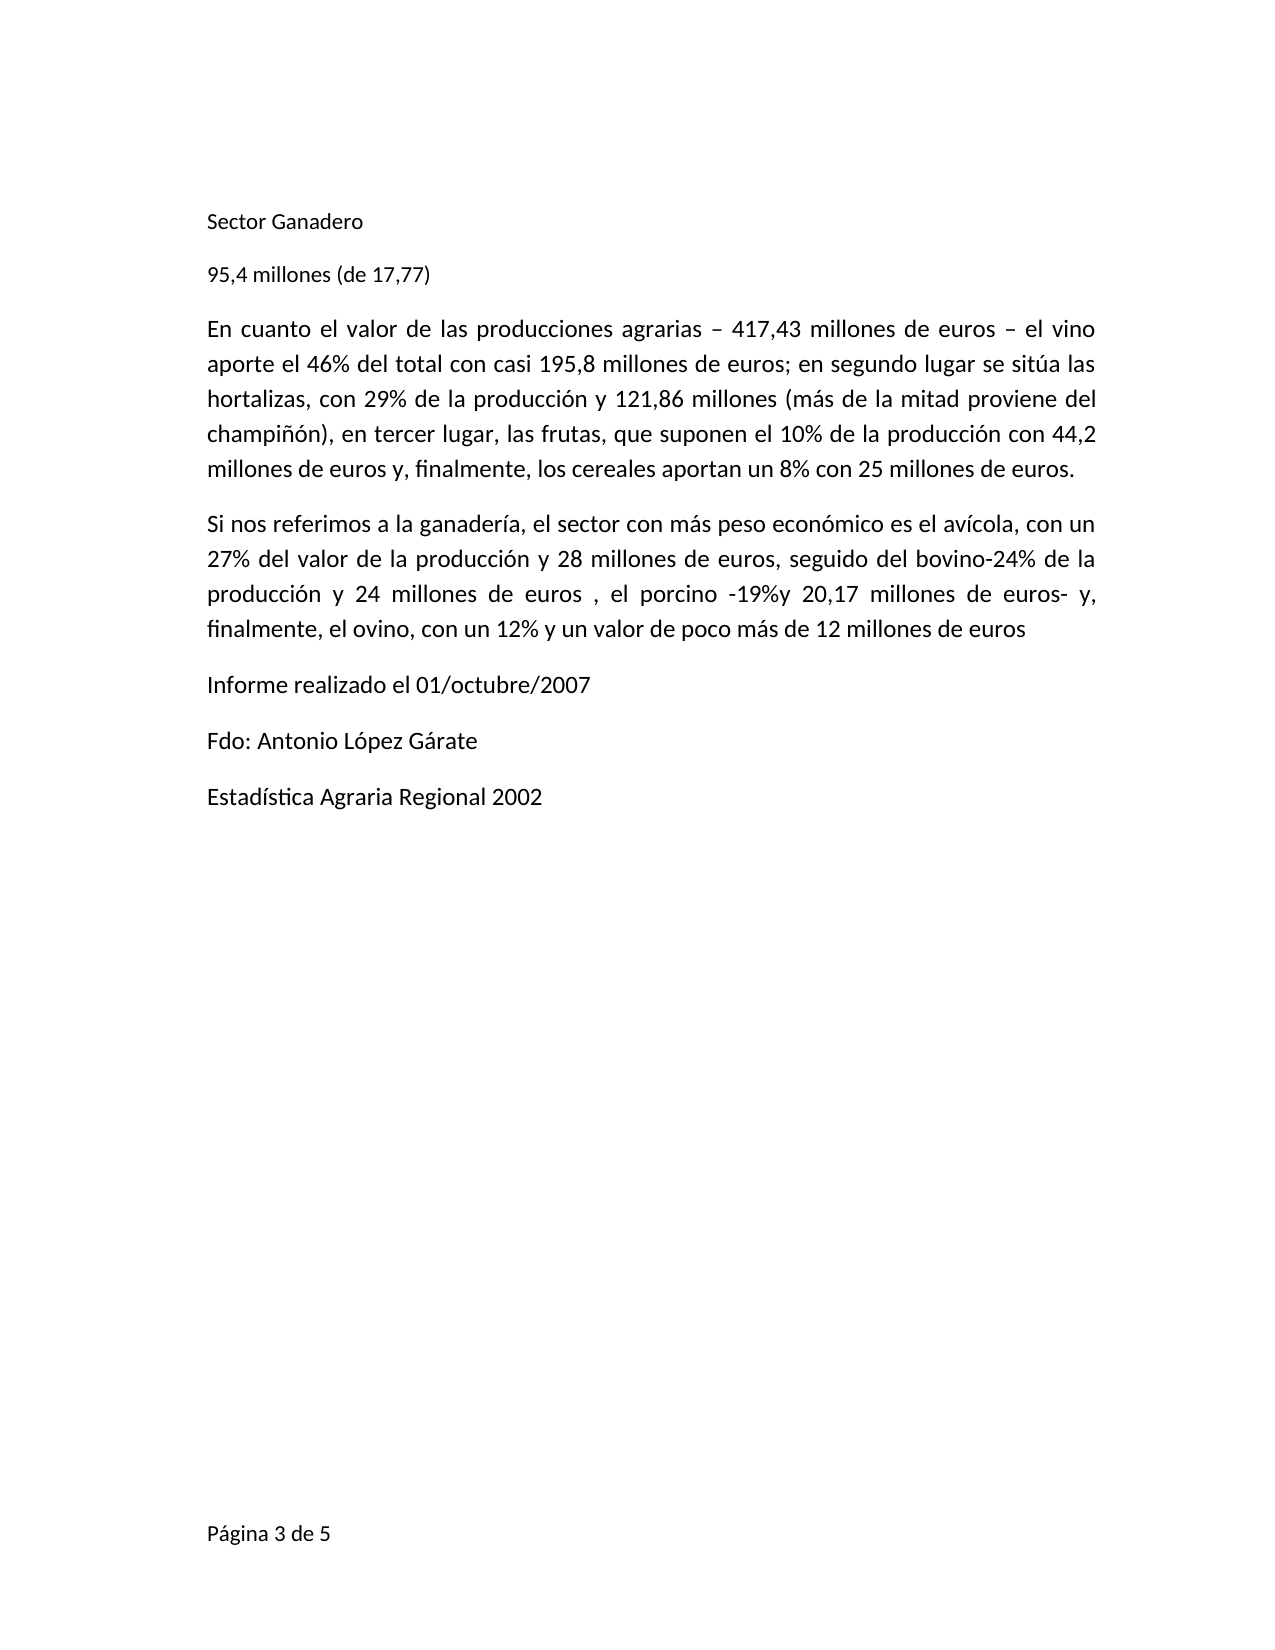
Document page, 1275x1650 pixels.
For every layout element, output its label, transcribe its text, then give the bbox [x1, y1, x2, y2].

text Estadística Agraria Regional 2002 [207, 781, 1098, 812]
text 95,4 millones (de 17,77) [207, 260, 1098, 288]
text En cuanto el valor de las producciones agrarias – 417,43 millones de euros – el vino aporte el 46% del total con casi 195,8 millones de euros; en segundo lugar se sitúa las hortalizas, con 29% de la producción y 121,86 millones (más de la mitad proviene del champiñón), en tercer lugar, las frutas, que suponen el 10% de la producción con 44,2 millones de euros y, finalmente, los cereales aportan un 8% con 25 millones de euros. [207, 313, 1098, 483]
text Fdo: Antonio López Gárate [207, 725, 1098, 756]
text Informe realizado el 01/octubre/2007 [207, 669, 1098, 700]
text Si nos referimos a la ganadería, el sector con más peso económico es el avícola, con un 27% del valor de la producción y 28 millones de euros, seguido del bovino-24% de la producción y 24 millones de euros , el porcino -19%y 20,17 millones de euros- y, finalmente, el ovino, con un 12% y un valor de poco más de 12 millones de euros [207, 509, 1098, 644]
text Sector Ganadero [207, 207, 1098, 235]
